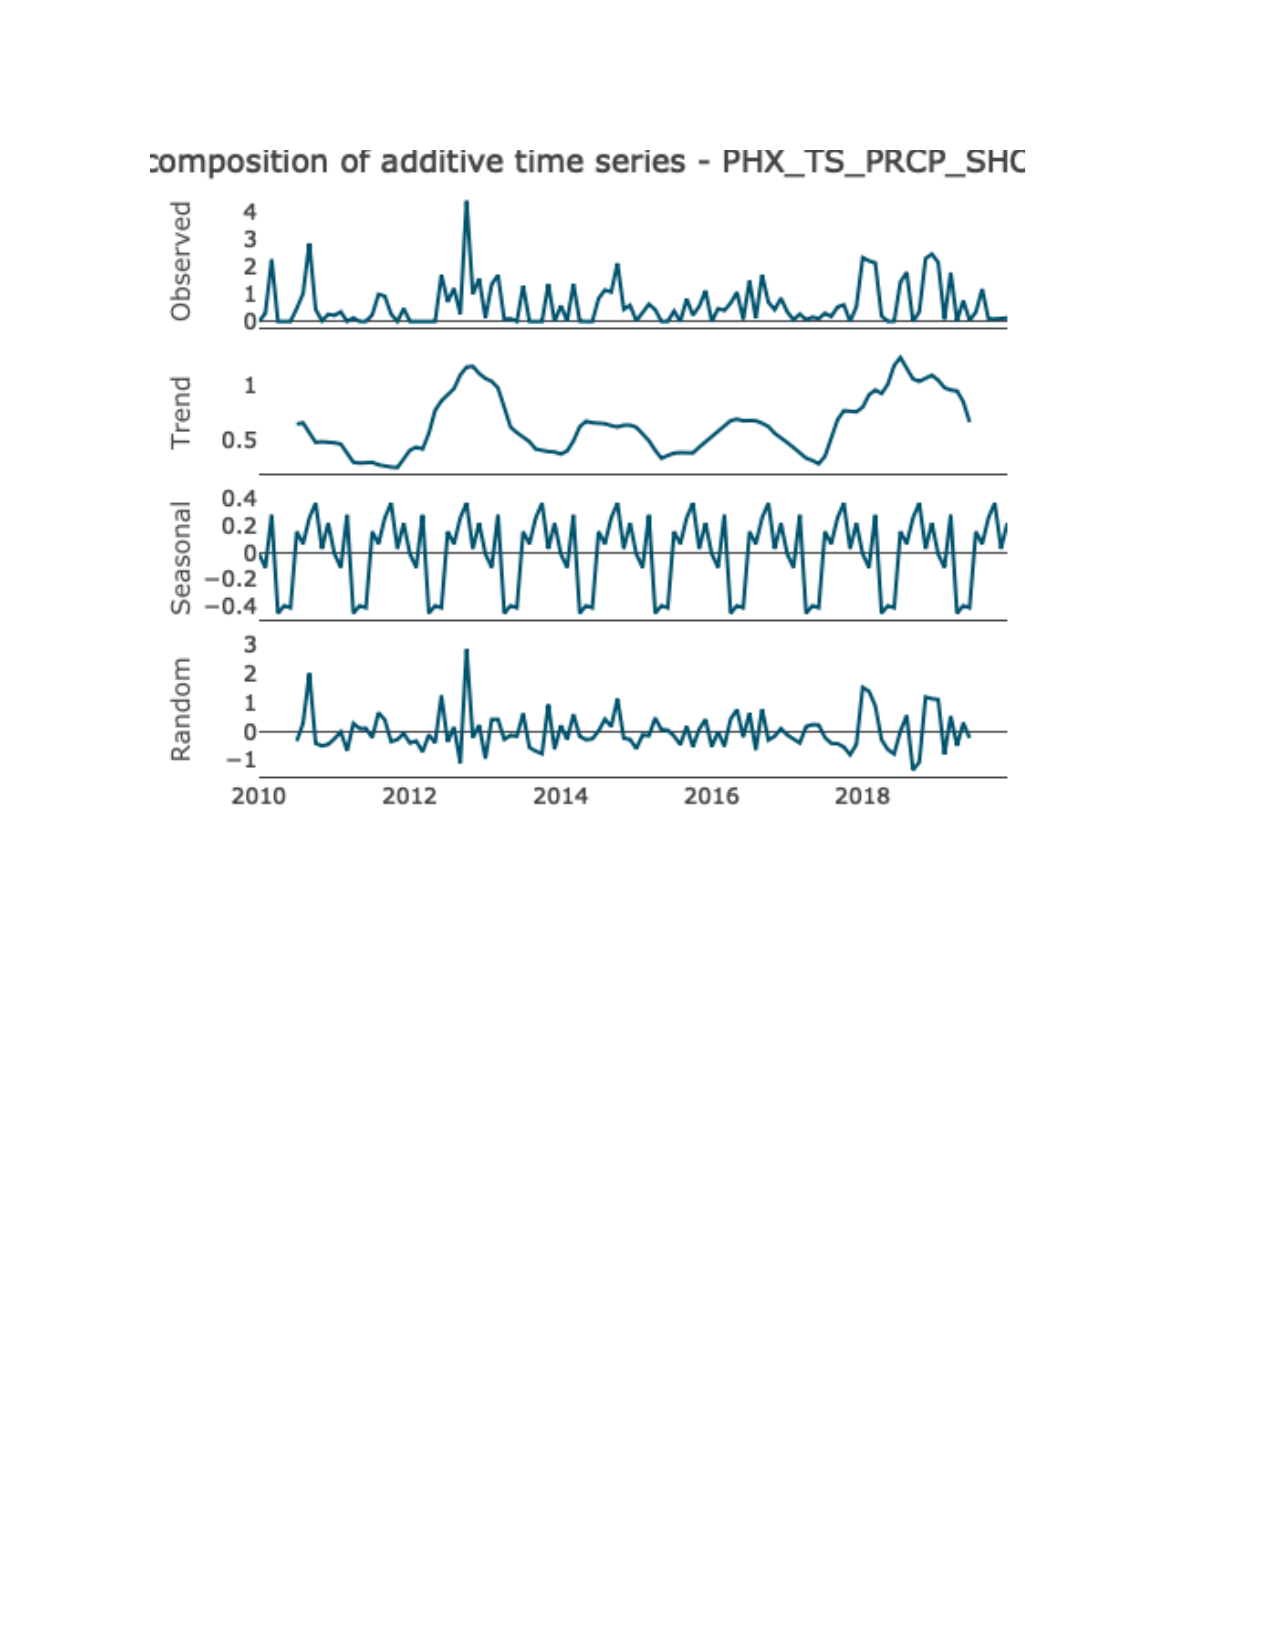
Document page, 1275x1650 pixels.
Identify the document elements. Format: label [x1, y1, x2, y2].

picture [150, 150, 1025, 850]
